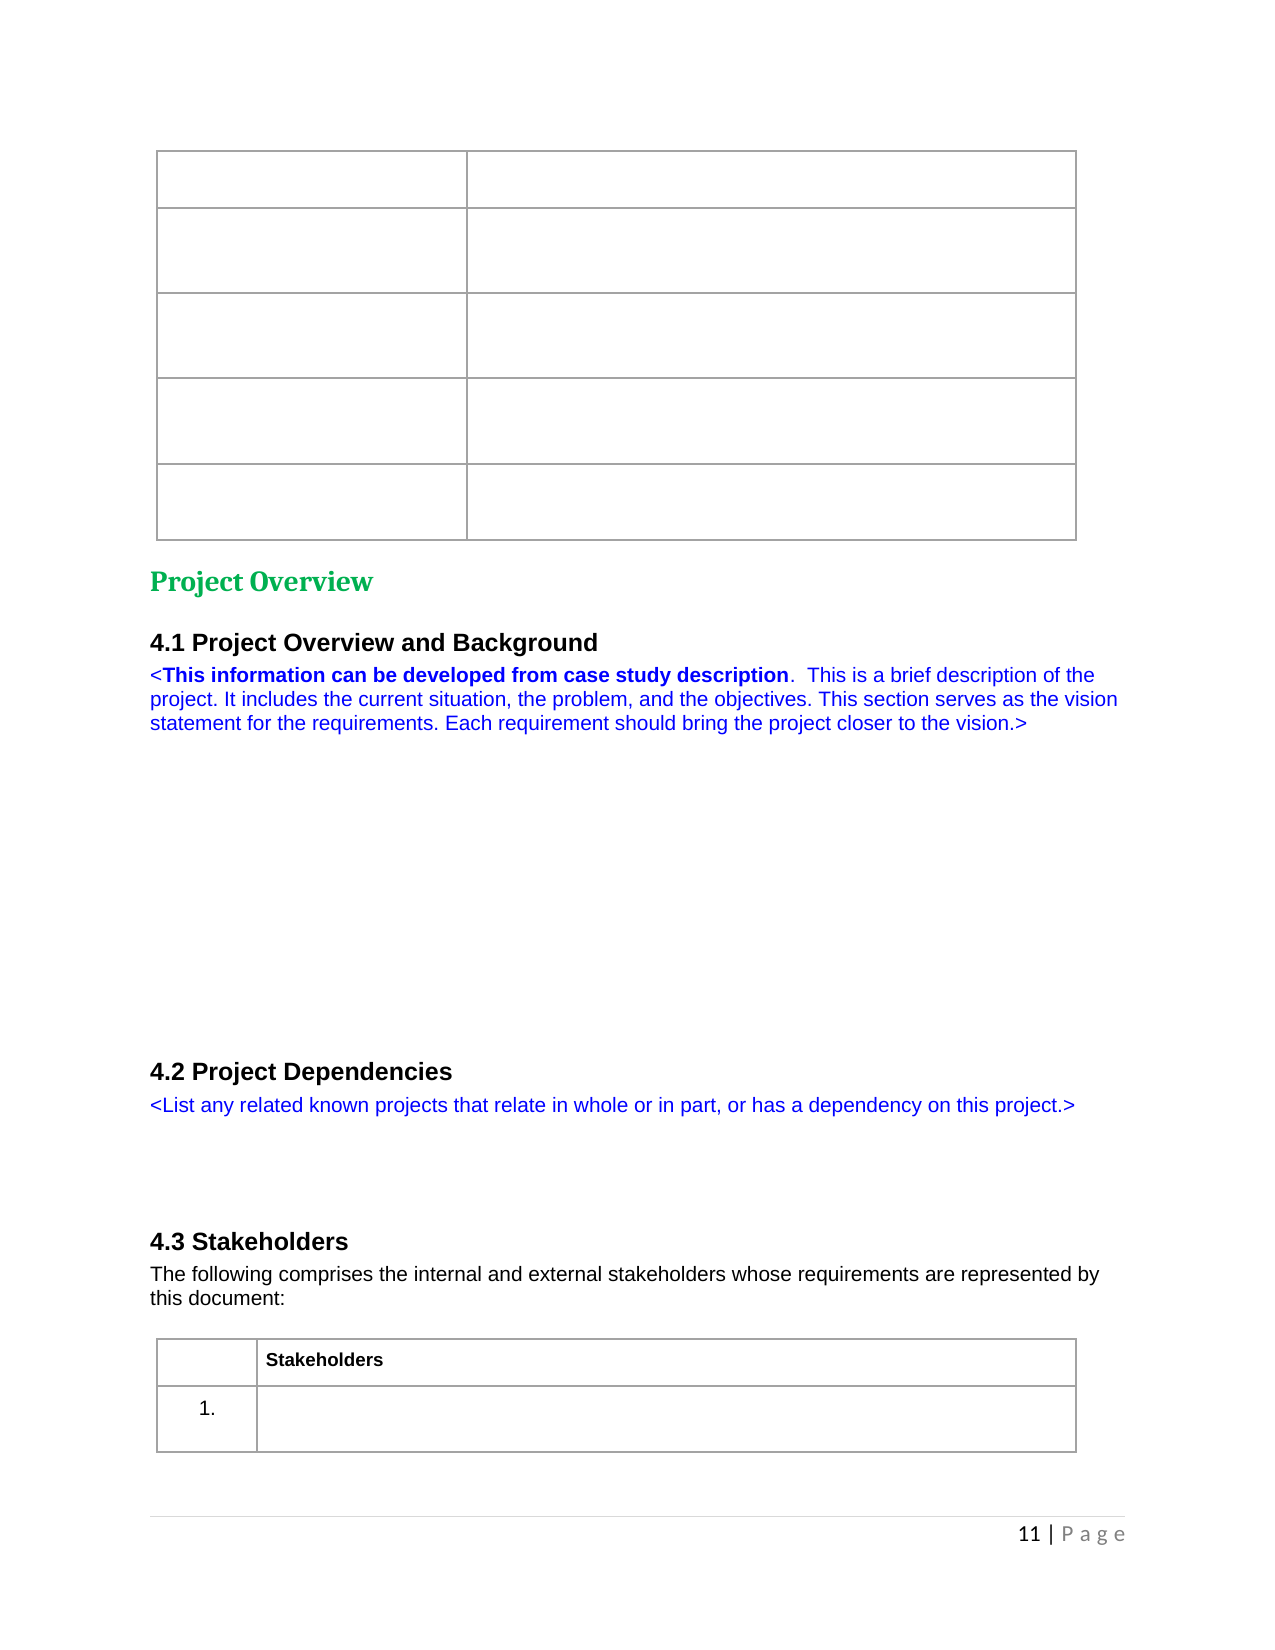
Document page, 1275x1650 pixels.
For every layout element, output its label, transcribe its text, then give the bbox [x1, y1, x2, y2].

table_cell [258, 1387, 1075, 1451]
text The following comprises the internal and external stakeholders whose requirements are represented by this document: [150, 1262, 1125, 1309]
text 4.2 Project Dependencies [150, 1057, 1125, 1086]
table_cell [158, 379, 466, 462]
table_cell [468, 209, 1075, 292]
table_header [158, 1340, 256, 1385]
table_cell [158, 152, 466, 207]
table_cell [158, 294, 466, 377]
text <This information can be developed from case study description. This is a brief description of the project. It includes the current situation, the problem, and the objectives. This section serves as the vision statement for the requirements. Each requirement should bring the project closer to the vision.> [150, 663, 1125, 735]
text 4.3 Stakeholders [150, 1227, 1125, 1255]
text <List any related known projects that relate in whole or in part, or has a dependency on this project.> [150, 1092, 1125, 1116]
table_header Stakeholders [258, 1340, 1075, 1385]
text 4.1 Project Overview and Background [150, 628, 1125, 657]
table_cell [468, 379, 1075, 462]
table_cell [158, 465, 466, 539]
table_cell [468, 465, 1075, 539]
table_cell [468, 294, 1075, 377]
table_cell [158, 209, 466, 292]
text Project Overview [150, 565, 1125, 598]
table_cell [468, 152, 1075, 207]
table_cell 1. [158, 1387, 256, 1451]
